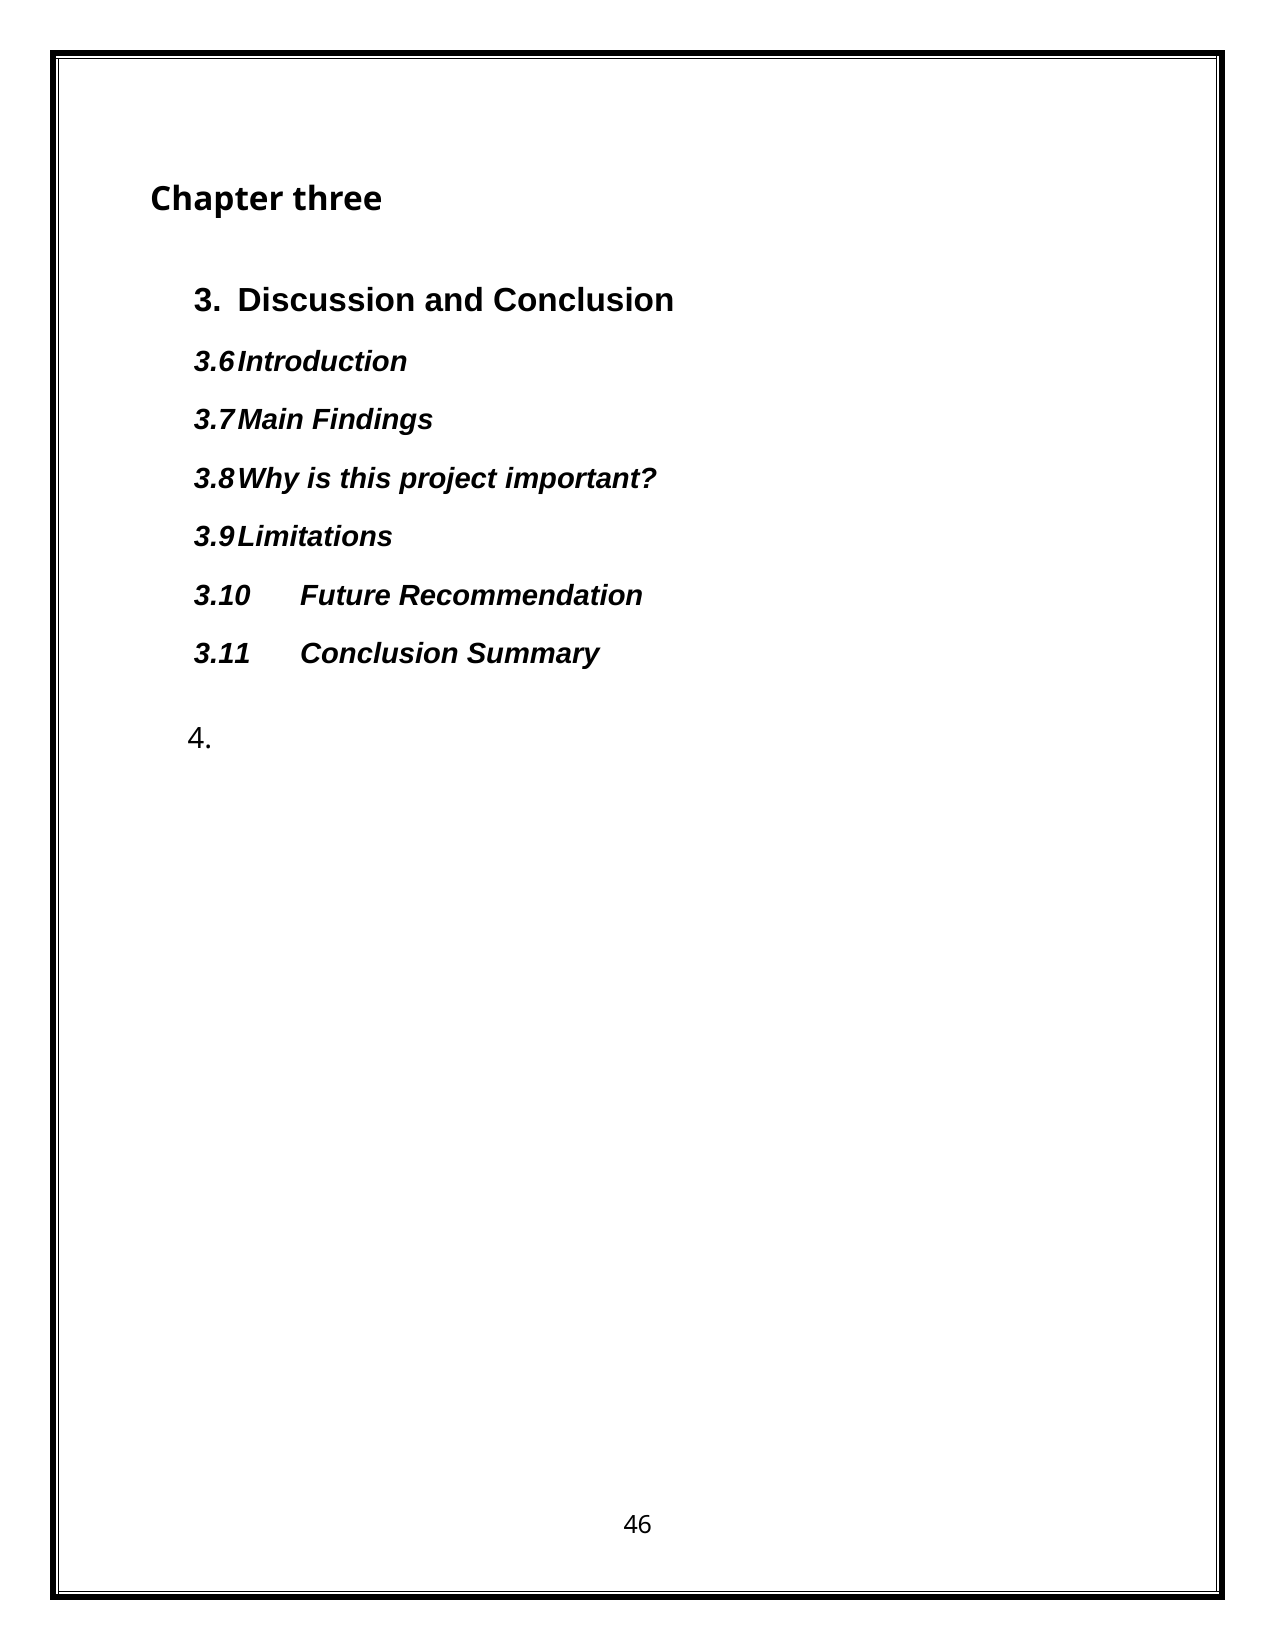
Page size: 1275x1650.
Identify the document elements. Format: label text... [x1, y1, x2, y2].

subtitle Introduction [194, 344, 1125, 377]
subtitle Main Findings [194, 402, 1125, 436]
subtitle Conclusion Summary [194, 637, 1125, 670]
subtitle Future Recommendation [194, 578, 1125, 612]
subtitle Limitations [194, 519, 1125, 553]
subtitle Why is this project important? [194, 461, 1125, 494]
subtitle Chapter three [150, 175, 1125, 220]
subtitle Discussion and Conclusion [194, 280, 1125, 319]
